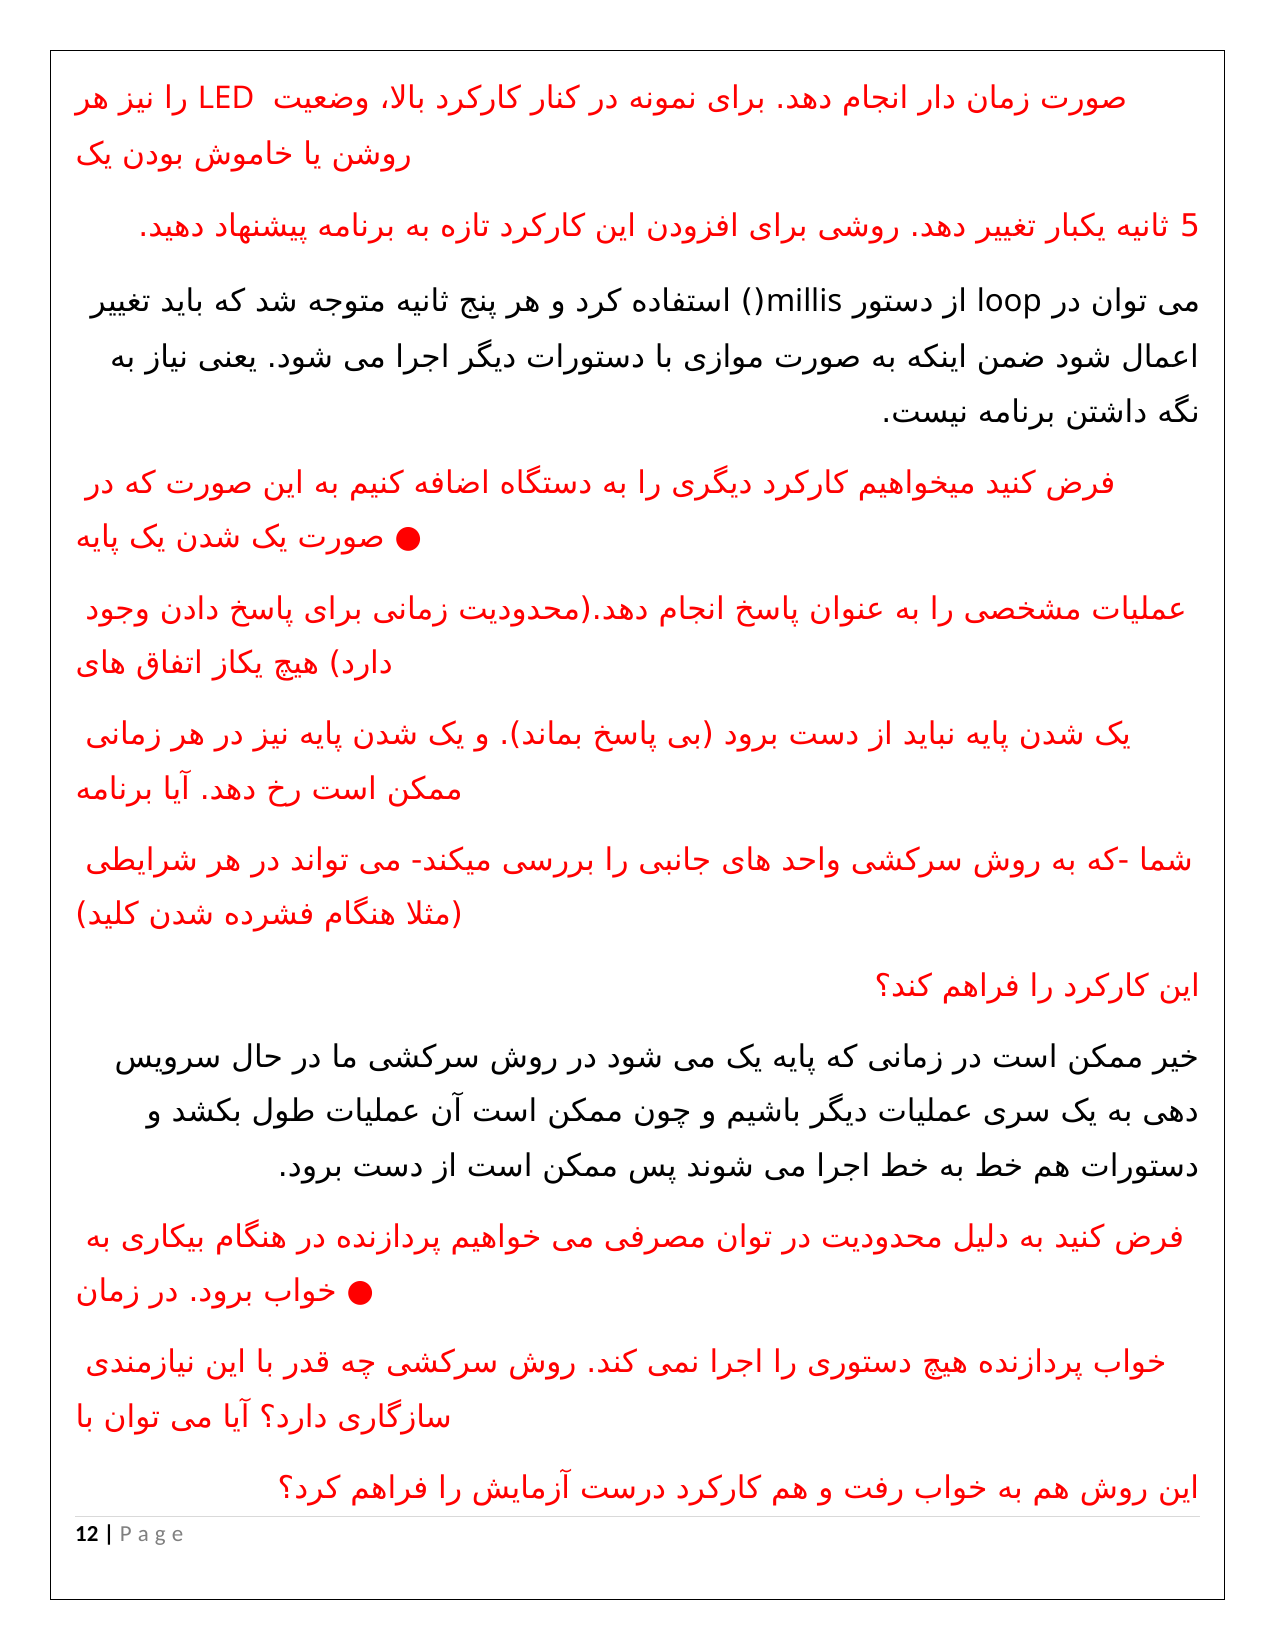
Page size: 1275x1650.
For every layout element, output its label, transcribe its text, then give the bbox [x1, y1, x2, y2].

text 5 ثانیه یکبار تغییر دهد. روشی برای افزودن این کارکرد تازه به برنامه پیشنهاد دهید. [75, 207, 1200, 243]
text فرض کنید به دلیل محدودیت در توان مصرفی می خواهیم پردازنده در هنگام بیکاری به خواب برود. در زمان ● [75, 1218, 1200, 1309]
text این کارکرد را فراهم کند؟ [75, 967, 1200, 1003]
text عملیات مشخصی را به عنوان پاسخ انجام دهد.(محدودیت زمانی برای پاسخ دادن وجود دارد) هیچ یکاز اتفاق های [75, 590, 1200, 681]
text خیر ممکن است در زمانی که پایه یک می شود در روش سرکشی ما در حال سرویس دهی به یک سری عملیات دیگر باشیم و چون ممکن است آن عملیات طول بکشد و دستورات هم خط به خط اجرا می شوند پس ممکن است از دست برود. [75, 1038, 1200, 1183]
text را نیز هر LED صورت زمان دار انجام دهد. برای نمونه در کنار کارکرد بالا، وضعیت روشن یا خاموش بودن یک [75, 75, 1200, 172]
text خواب پردازنده هیچ دستوری را اجرا نمی کند. روش سرکشی چه قدر با این نیازمندی سازگاری دارد؟ آیا می توان با [75, 1344, 1200, 1434]
text این روش هم به خواب رفت و هم کارکرد درست آزمایش را فراهم کرد؟ [75, 1469, 1200, 1506]
text فرض کنید میخواهیم کارکرد دیگری را به دستگاه اضافه کنیم به این صورت که در صورت یک شدن یک پایه ● [75, 464, 1200, 555]
text شما -که به روش سرکشی واحد های جانبی را بررسی میکند- می تواند در هر شرایطی (مثلا هنگام فشرده شدن کلید) [75, 841, 1200, 932]
text می توان در loop از دستور millis() استفاده کرد و هر پنج ثانیه متوجه شد که باید تغییر اعمال شود ضمن اینکه به صورت موازی با دستورات دیگر اجرا می شود. یعنی نیاز به نگه داشتن برنامه نیست. [75, 278, 1200, 429]
text یک شدن پایه نباید از دست برود (بی پاسخ بماند). و یک شدن پایه نیز در هر زمانی ممکن است رخ دهد. آیا برنامه [75, 716, 1200, 806]
